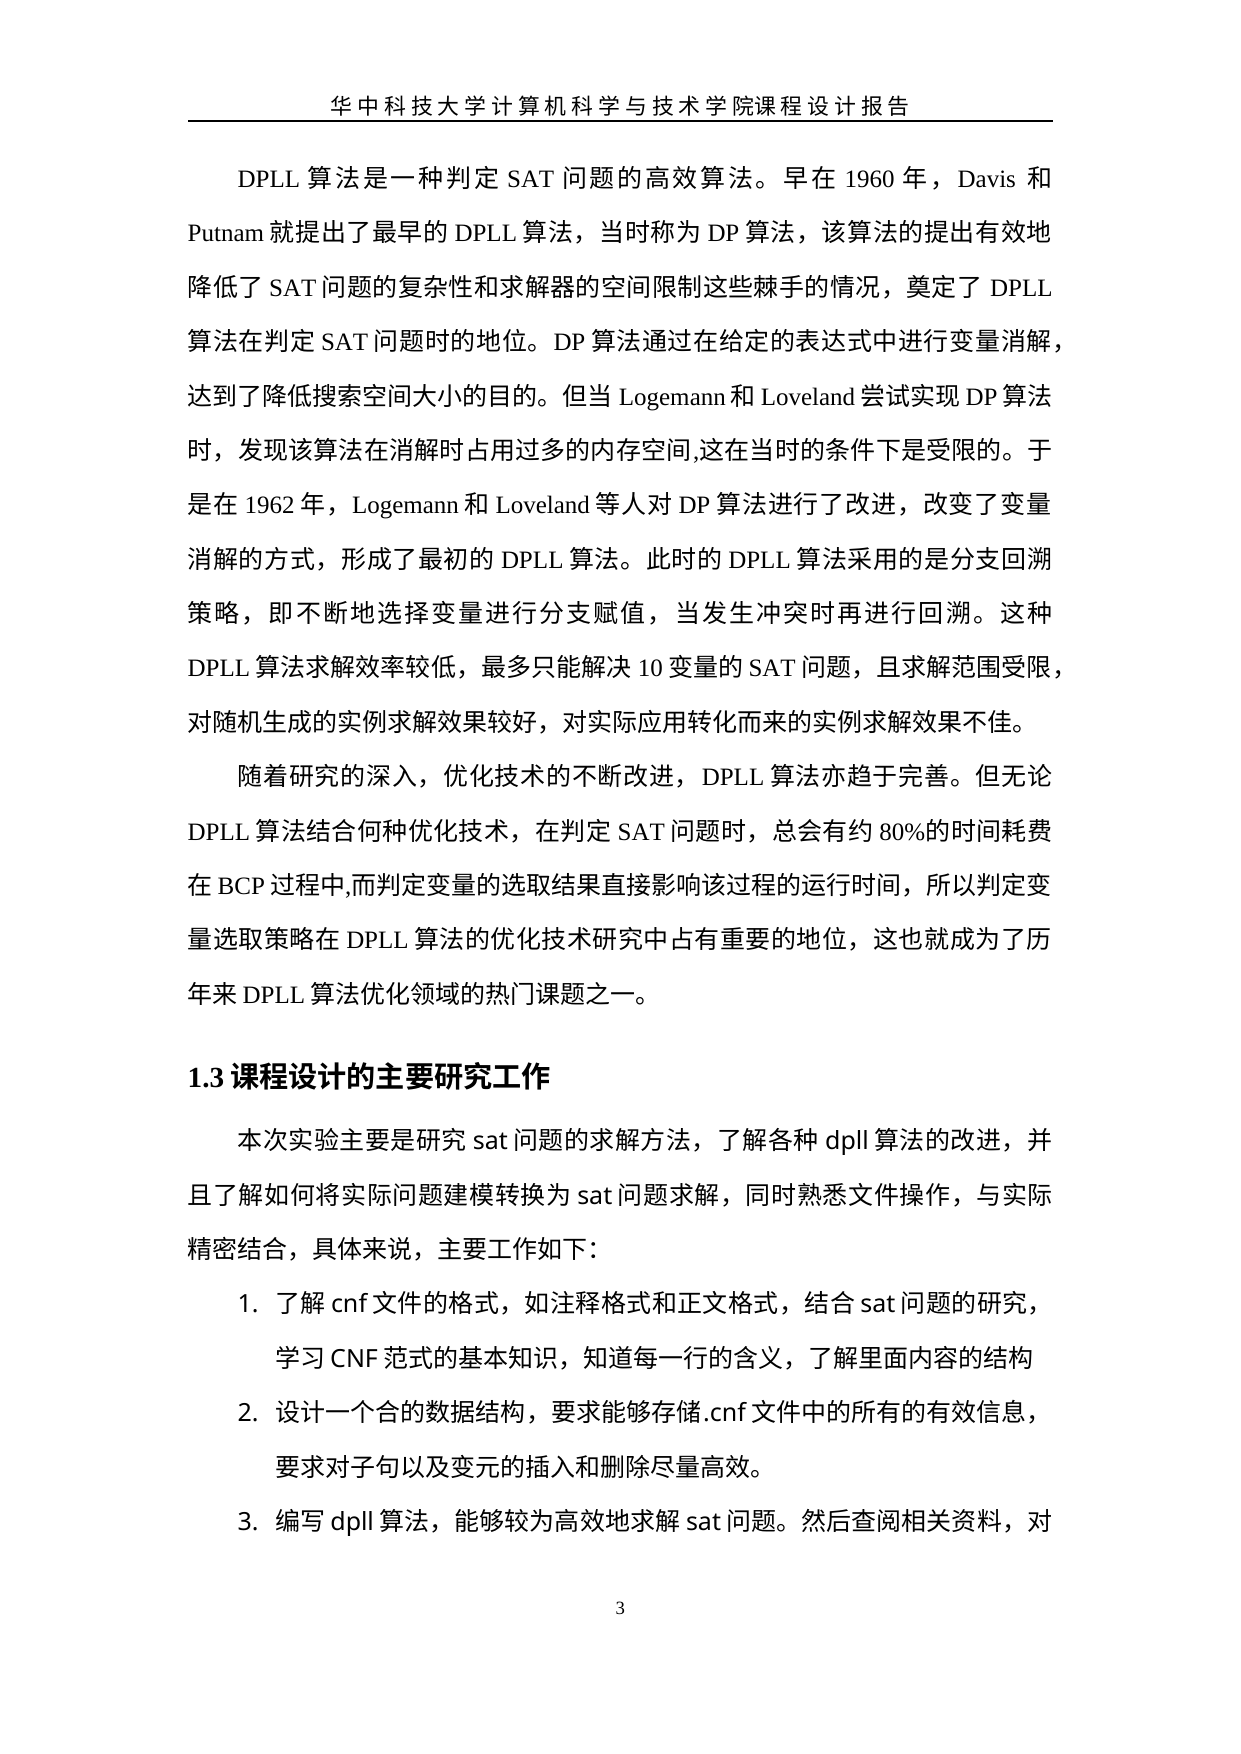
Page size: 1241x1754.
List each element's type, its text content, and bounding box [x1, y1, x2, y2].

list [237, 1501, 1053, 1538]
list 设计一个合的数据结构，要求能够存储.cnf文件中的所有的有效信息，要求对子句以及变元的插入和删除尽量高效。 [237, 1393, 1053, 1483]
text 本次实验主要是研究sat问题的求解方法，了解各种dpll算法的改进，并且了解如何将实际问题建模转换为sat问题求解，同时熟悉文件操作，与实际精密结合，具体来说，主要工作如下： [187, 1121, 1053, 1266]
list 了解cnf文件的格式，如注释格式和正文格式，结合sat问题的研究，学习CNF范式的基本知识，知道每一行的含义，了解里面内容的结构 [237, 1284, 1053, 1374]
text 随着研究的深入，优化技术的不断改进，DPLL算法亦趋于完善。但无论DPLL算法结合何种优化技术，在判定SAT问题时，总会有约80%的时间耗费在BCP过程中,而判定变量的选取结果直接影响该过程的运行时间，所以判定变量选取策略在DPLL算法的优化技术研究中占有重要的地位，这也就成为了历年来DPLL算法优化领域的热门课题之一。 [187, 757, 1053, 1010]
text DPLL算法是一种判定SAT问题的高效算法。早在1960年，Davis 和Putnam就提出了最早的DPLL算法，当时称为DP算法，该算法的提出有效地降低了SAT问题的复杂性和求解器的空间限制这些棘手的情况，奠定了DPLL算法在判定SAT问题时的地位。DP算法通过在给定的表达式中进行变量消解，达到了降低搜索空间大小的目的。但当Logemann和Loveland尝试实现DP算法时，发现该算法在消解时占用过多的内存空间,这在当时的条件下是受限的。于是在1962年，Logemann和Loveland等人对DP算法进行了改进，改变了变量消解的方式，形成了最初的DPLL算法。此时的DPLL算法采用的是分支回溯策略，即不断地选择变量进行分支赋值，当发生冲突时再进行回溯。这种DPLL算法求解效率较低，最多只能解决10变量的SAT问题，且求解范围受限，对随机生成的实例求解效果较好，对实际应用转化而来的实例求解效果不佳。 [187, 158, 1053, 738]
subtitle 1.3课程设计的主要研究工作 [187, 1053, 1053, 1096]
